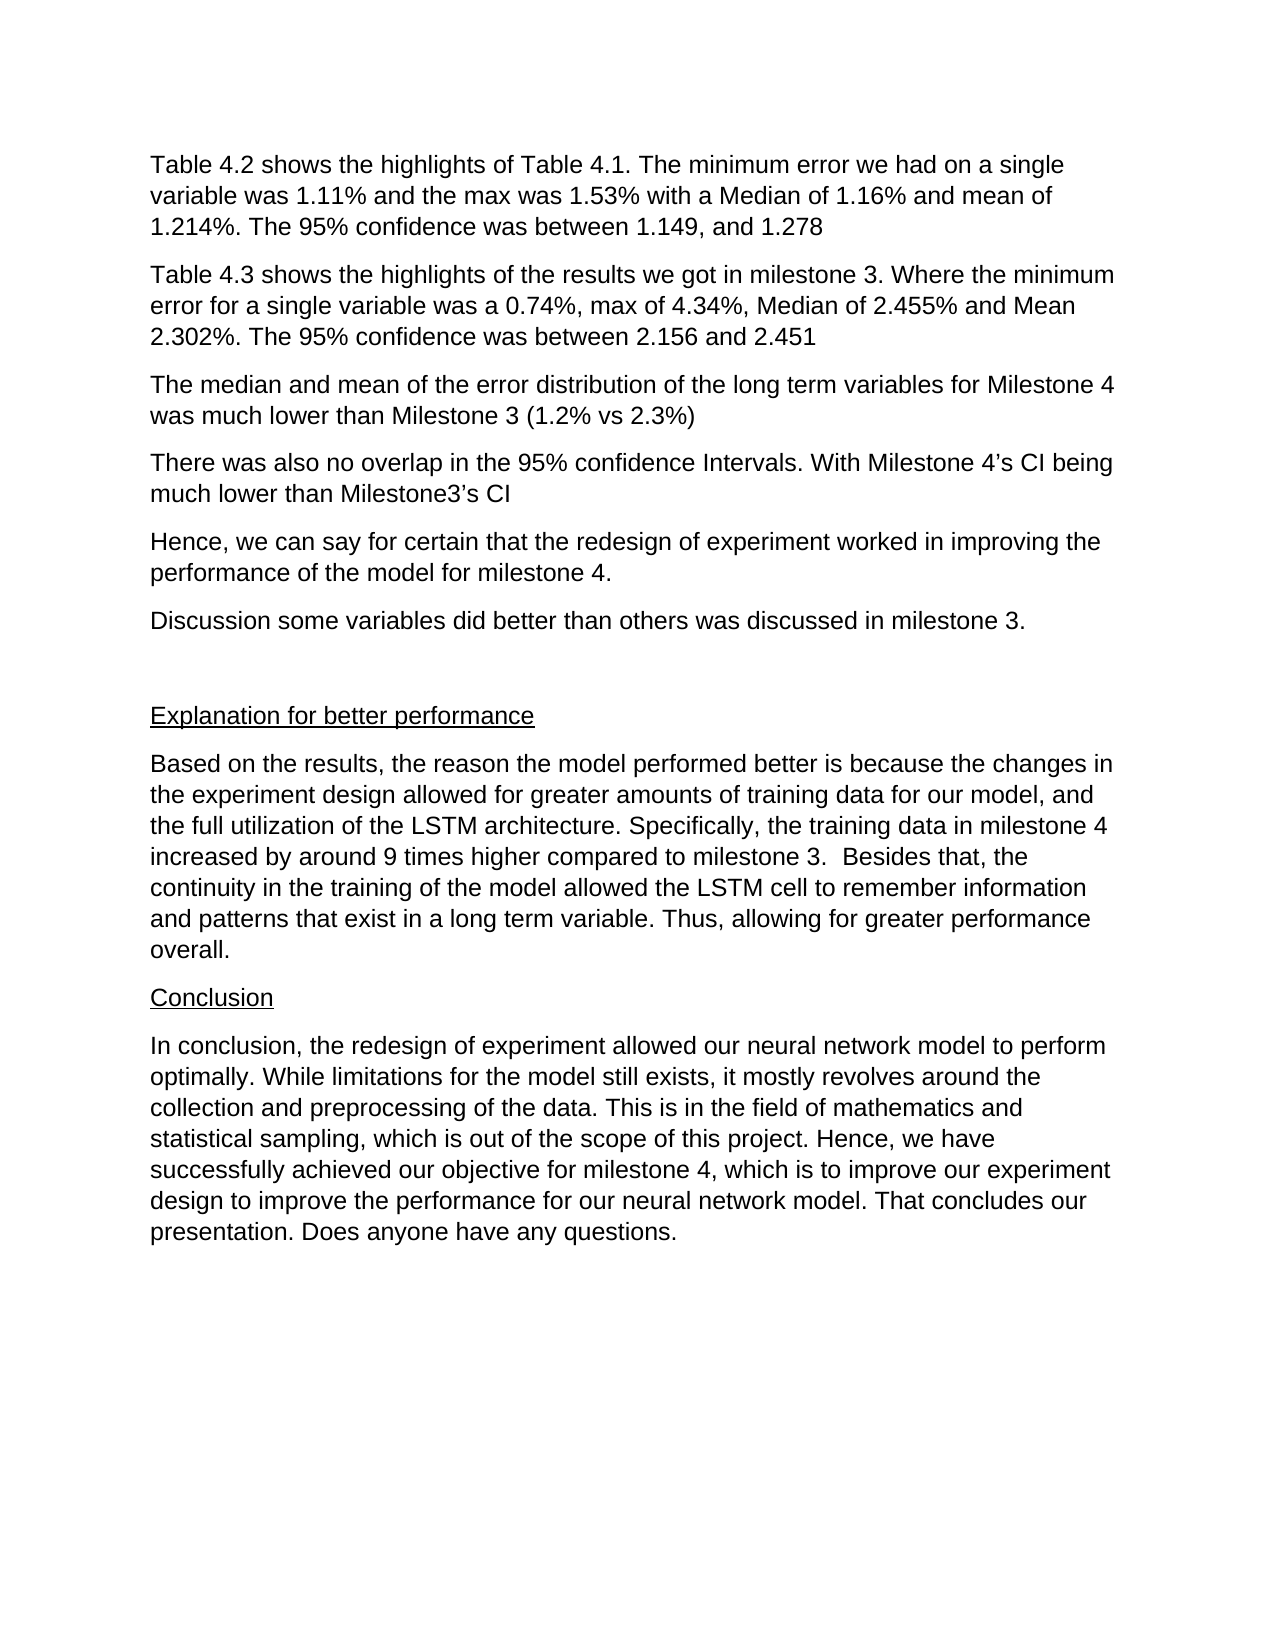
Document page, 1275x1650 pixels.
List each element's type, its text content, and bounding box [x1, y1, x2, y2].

text Conclusion [150, 983, 1125, 1012]
text Hence, we can say for certain that the redesign of experiment worked in improving the performance of the model for milestone 4. [150, 527, 1125, 587]
text Explanation for better performance [150, 701, 1125, 730]
text Table 4.2 shows the highlights of Table 4.1. The minimum error we had on a single variable was 1.11% and the max was 1.53% with a Median of 1.16% and mean of 1.214%. The 95% confidence was between 1.149, and 1.278 [150, 150, 1125, 241]
text The median and mean of the error distribution of the long term variables for Milestone 4 was much lower than Milestone 3 (1.2% vs 2.3%) [150, 369, 1125, 429]
text Discussion some variables did better than others was discussed in milestone 3. [150, 606, 1125, 634]
text Table 4.3 shows the highlights of the results we got in milestone 3. Where the minimum error for a single variable was a 0.74%, max of 4.34%, Median of 2.455% and Mean 2.302%. The 95% confidence was between 2.156 and 2.451 [150, 260, 1125, 351]
text In conclusion, the redesign of experiment allowed our neural network model to perform optimally. While limitations for the model still exists, it mostly revolves around the collection and preprocessing of the data. This is in the field of mathematics and statistical sampling, which is out of the scope of this project. Hence, we have successfully achieved our objective for milestone 4, which is to improve our experiment design to improve the performance for our neural network model. That concludes our presentation. Does anyone have any questions. [150, 1031, 1125, 1246]
text There was also no overlap in the 95% confidence Intervals. With Milestone 4’s CI being much lower than Milestone3’s CI [150, 448, 1125, 508]
text Based on the results, the reason the model performed better is because the changes in the experiment design allowed for greater amounts of training data for our model, and the full utilization of the LSTM architecture. Specifically, the training data in milestone 4 increased by around 9 times higher compared to milestone 3. Besides that, the continuity in the training of the model allowed the LSTM cell to remember information and patterns that exist in a long term variable. Thus, allowing for greater performance overall. [150, 749, 1125, 964]
